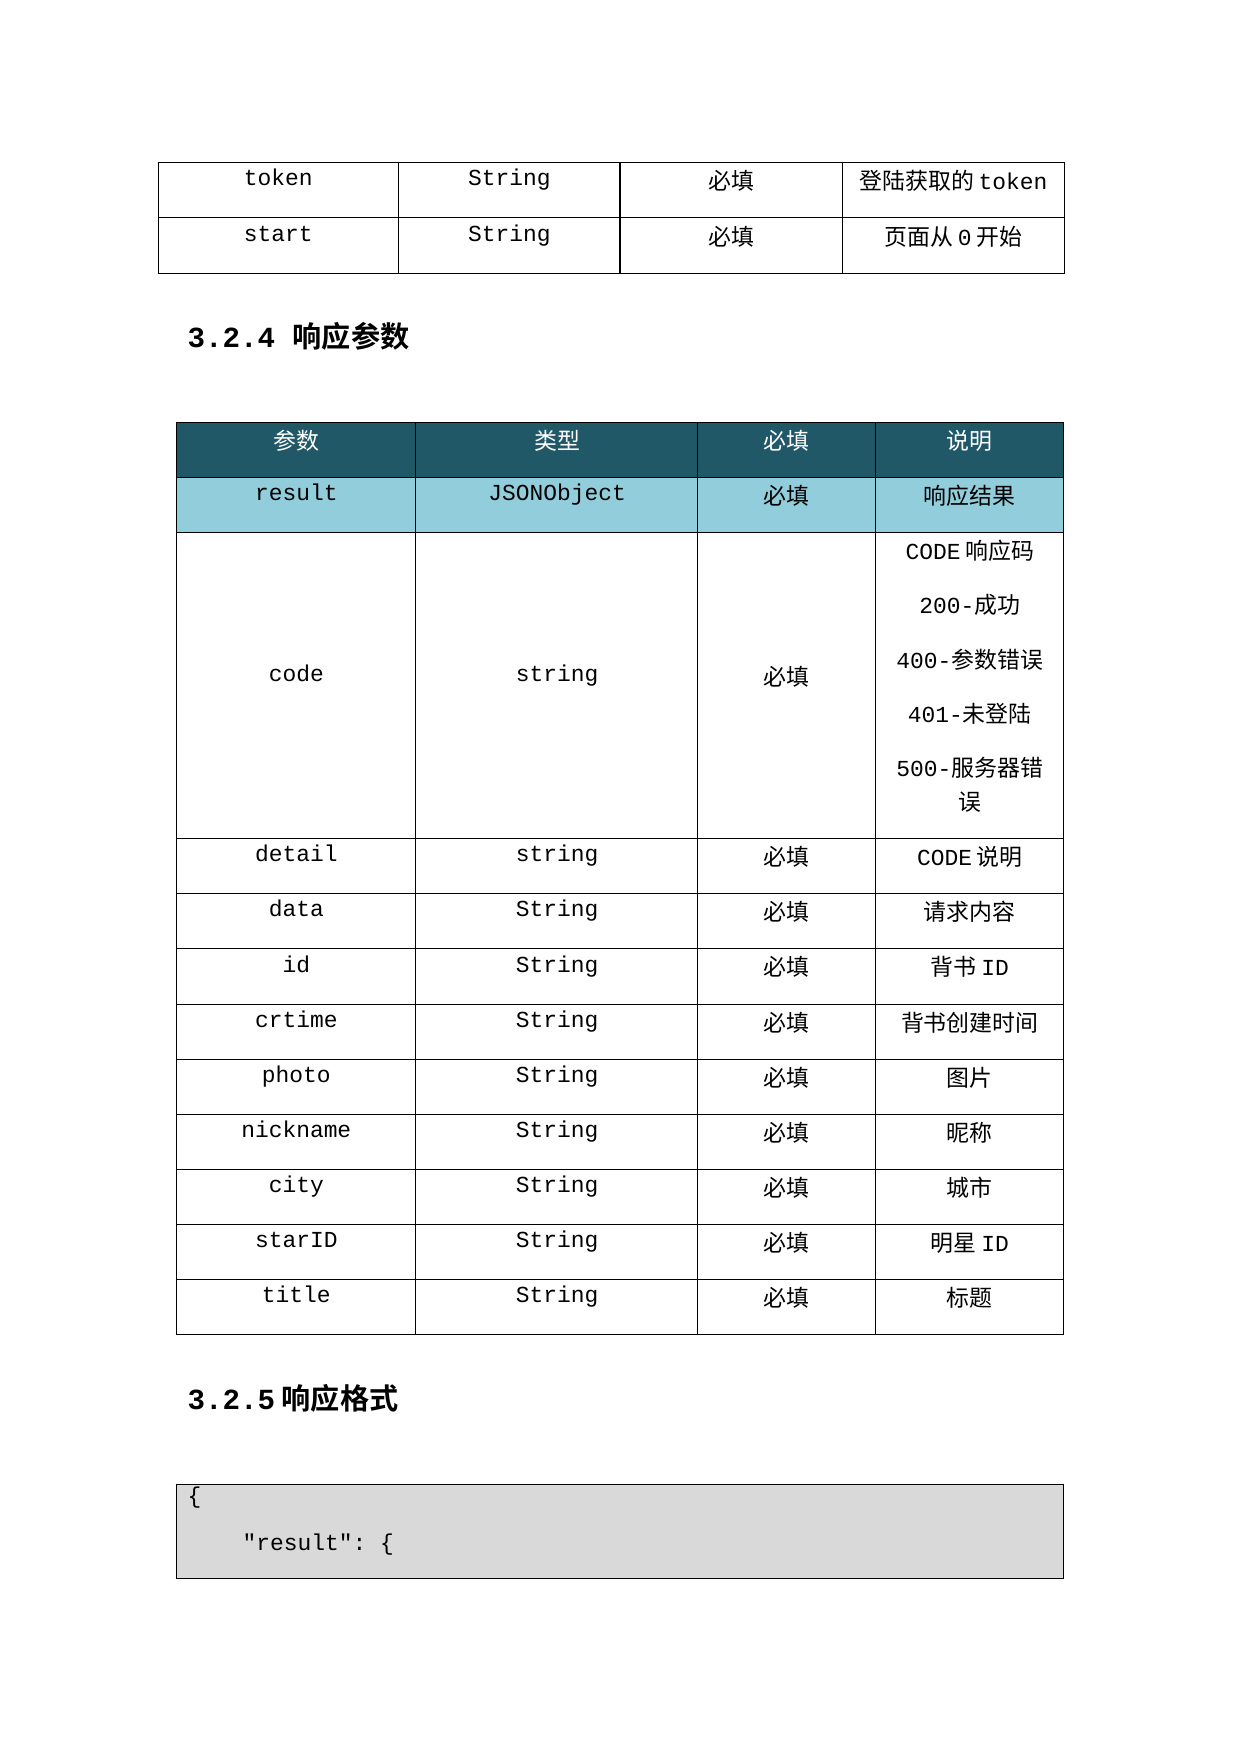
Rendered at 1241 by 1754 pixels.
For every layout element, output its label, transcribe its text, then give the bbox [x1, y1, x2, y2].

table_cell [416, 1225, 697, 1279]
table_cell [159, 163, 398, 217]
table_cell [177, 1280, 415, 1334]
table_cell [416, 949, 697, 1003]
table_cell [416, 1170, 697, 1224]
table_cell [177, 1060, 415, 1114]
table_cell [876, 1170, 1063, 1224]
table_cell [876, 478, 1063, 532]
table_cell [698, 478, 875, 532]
subtitle 3.2.4 响应参数 [187, 303, 1053, 368]
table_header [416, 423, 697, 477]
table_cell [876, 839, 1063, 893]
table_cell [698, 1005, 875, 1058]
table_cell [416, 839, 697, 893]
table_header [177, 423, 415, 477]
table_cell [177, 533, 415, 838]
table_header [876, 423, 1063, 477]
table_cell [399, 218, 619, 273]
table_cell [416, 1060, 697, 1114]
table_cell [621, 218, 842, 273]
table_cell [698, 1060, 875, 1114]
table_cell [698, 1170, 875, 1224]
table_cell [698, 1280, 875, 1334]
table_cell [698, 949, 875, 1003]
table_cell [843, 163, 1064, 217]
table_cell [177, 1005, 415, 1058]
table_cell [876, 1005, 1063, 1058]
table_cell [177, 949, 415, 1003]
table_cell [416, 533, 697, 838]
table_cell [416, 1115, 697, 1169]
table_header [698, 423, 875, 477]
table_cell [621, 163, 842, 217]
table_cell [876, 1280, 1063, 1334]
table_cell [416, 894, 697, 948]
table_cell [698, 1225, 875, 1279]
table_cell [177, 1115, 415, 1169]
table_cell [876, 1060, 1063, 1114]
subtitle 3.2.5 响应格式 [187, 1364, 1053, 1429]
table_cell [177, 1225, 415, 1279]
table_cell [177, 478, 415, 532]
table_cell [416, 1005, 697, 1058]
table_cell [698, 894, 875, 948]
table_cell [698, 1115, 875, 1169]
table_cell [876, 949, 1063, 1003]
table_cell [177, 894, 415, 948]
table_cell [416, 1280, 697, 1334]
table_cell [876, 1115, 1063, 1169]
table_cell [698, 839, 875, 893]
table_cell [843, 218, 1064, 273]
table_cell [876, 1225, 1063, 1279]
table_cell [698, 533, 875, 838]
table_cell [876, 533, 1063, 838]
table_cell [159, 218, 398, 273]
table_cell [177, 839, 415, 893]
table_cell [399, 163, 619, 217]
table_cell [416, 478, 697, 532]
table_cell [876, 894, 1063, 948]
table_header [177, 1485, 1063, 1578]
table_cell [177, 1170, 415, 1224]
